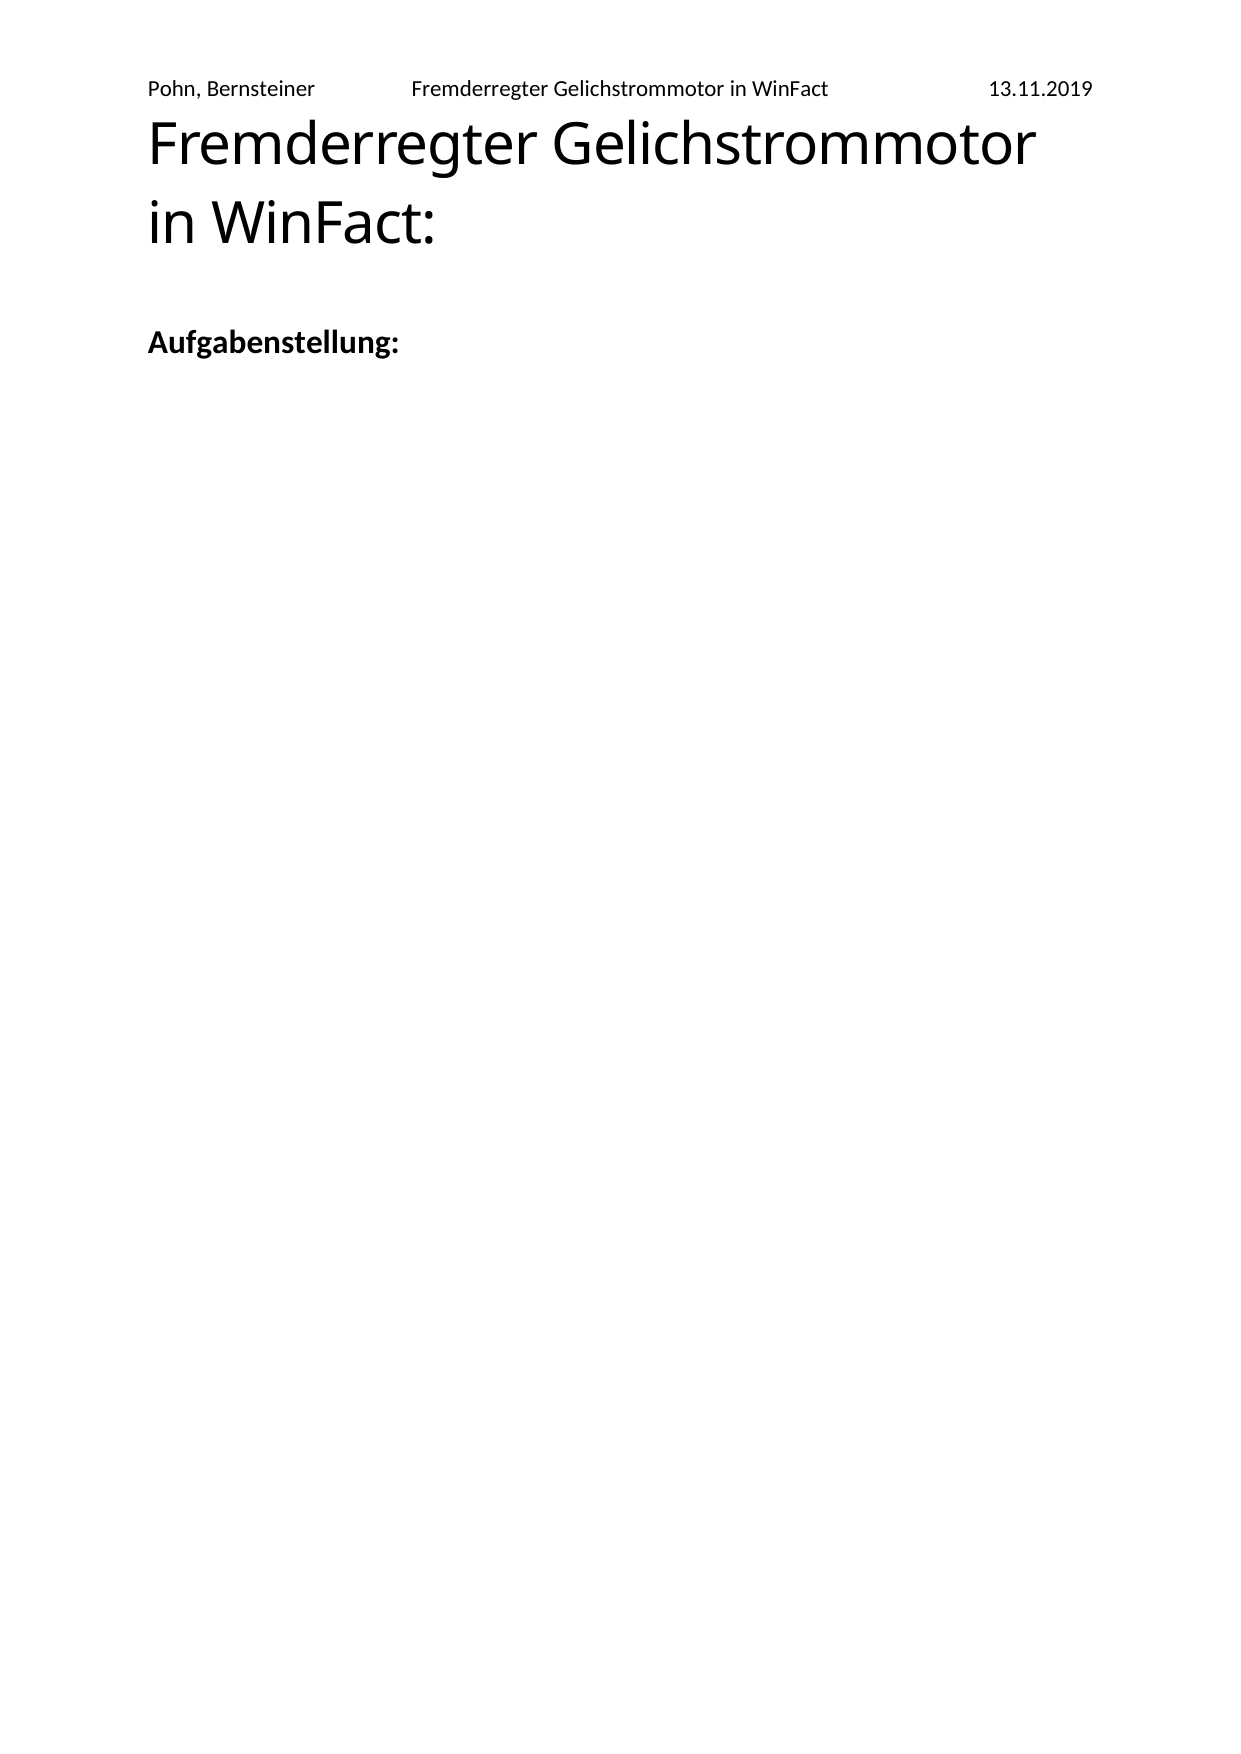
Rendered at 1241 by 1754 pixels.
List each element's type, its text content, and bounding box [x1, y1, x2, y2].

title Fremderregter Gelichstrommotor in WinFact: [148, 102, 1093, 261]
text Aufgabenstellung: [148, 321, 1093, 392]
